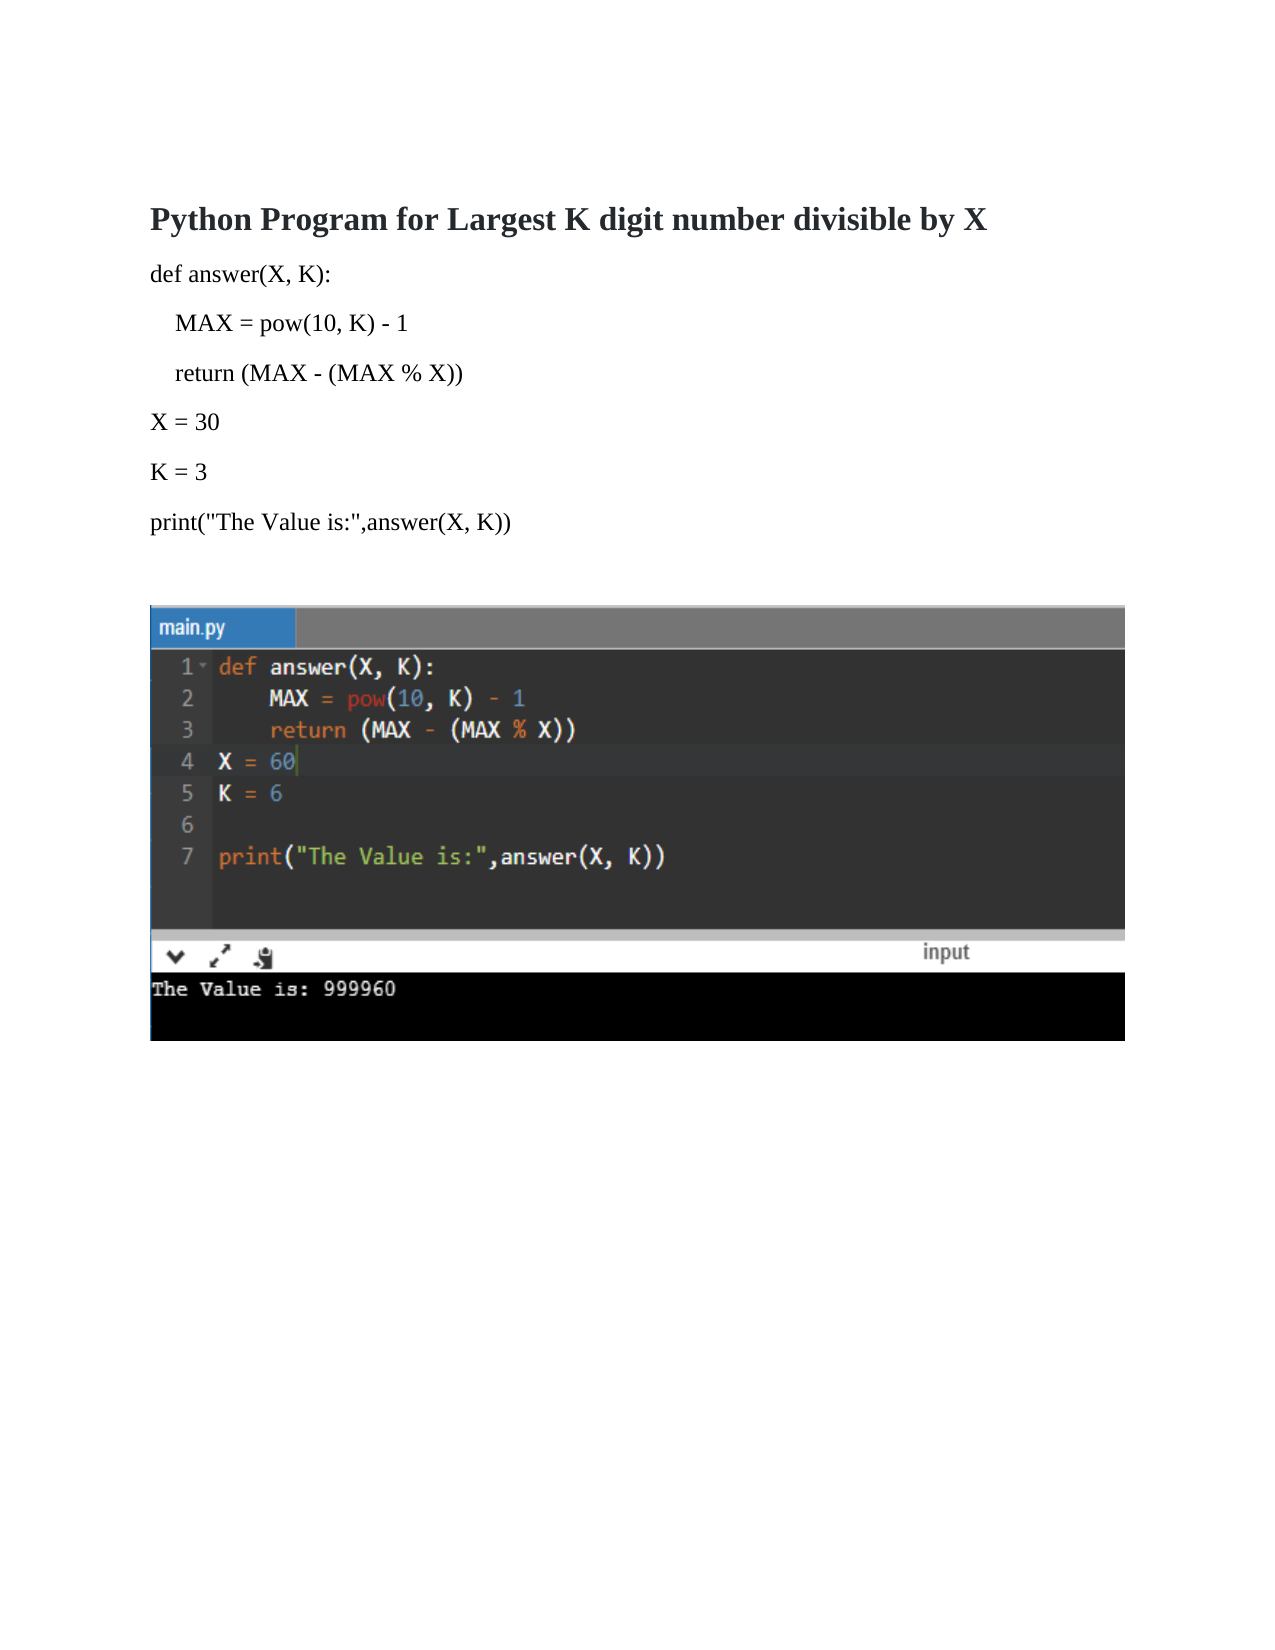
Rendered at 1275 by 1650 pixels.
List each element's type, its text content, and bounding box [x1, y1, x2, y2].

text X = 30 [150, 407, 1125, 436]
text print("The Value is:",answer(X, K)) [150, 507, 1125, 535]
text K = 3 [150, 457, 1125, 486]
text return (MAX - (MAX % X)) [150, 358, 1125, 387]
text def answer(X, K): [150, 259, 1125, 287]
picture [150, 605, 1125, 1041]
text Python Program for Largest K digit number divisible by X [150, 199, 1125, 238]
text MAX = pow(10, K) - 1 [150, 308, 1125, 337]
